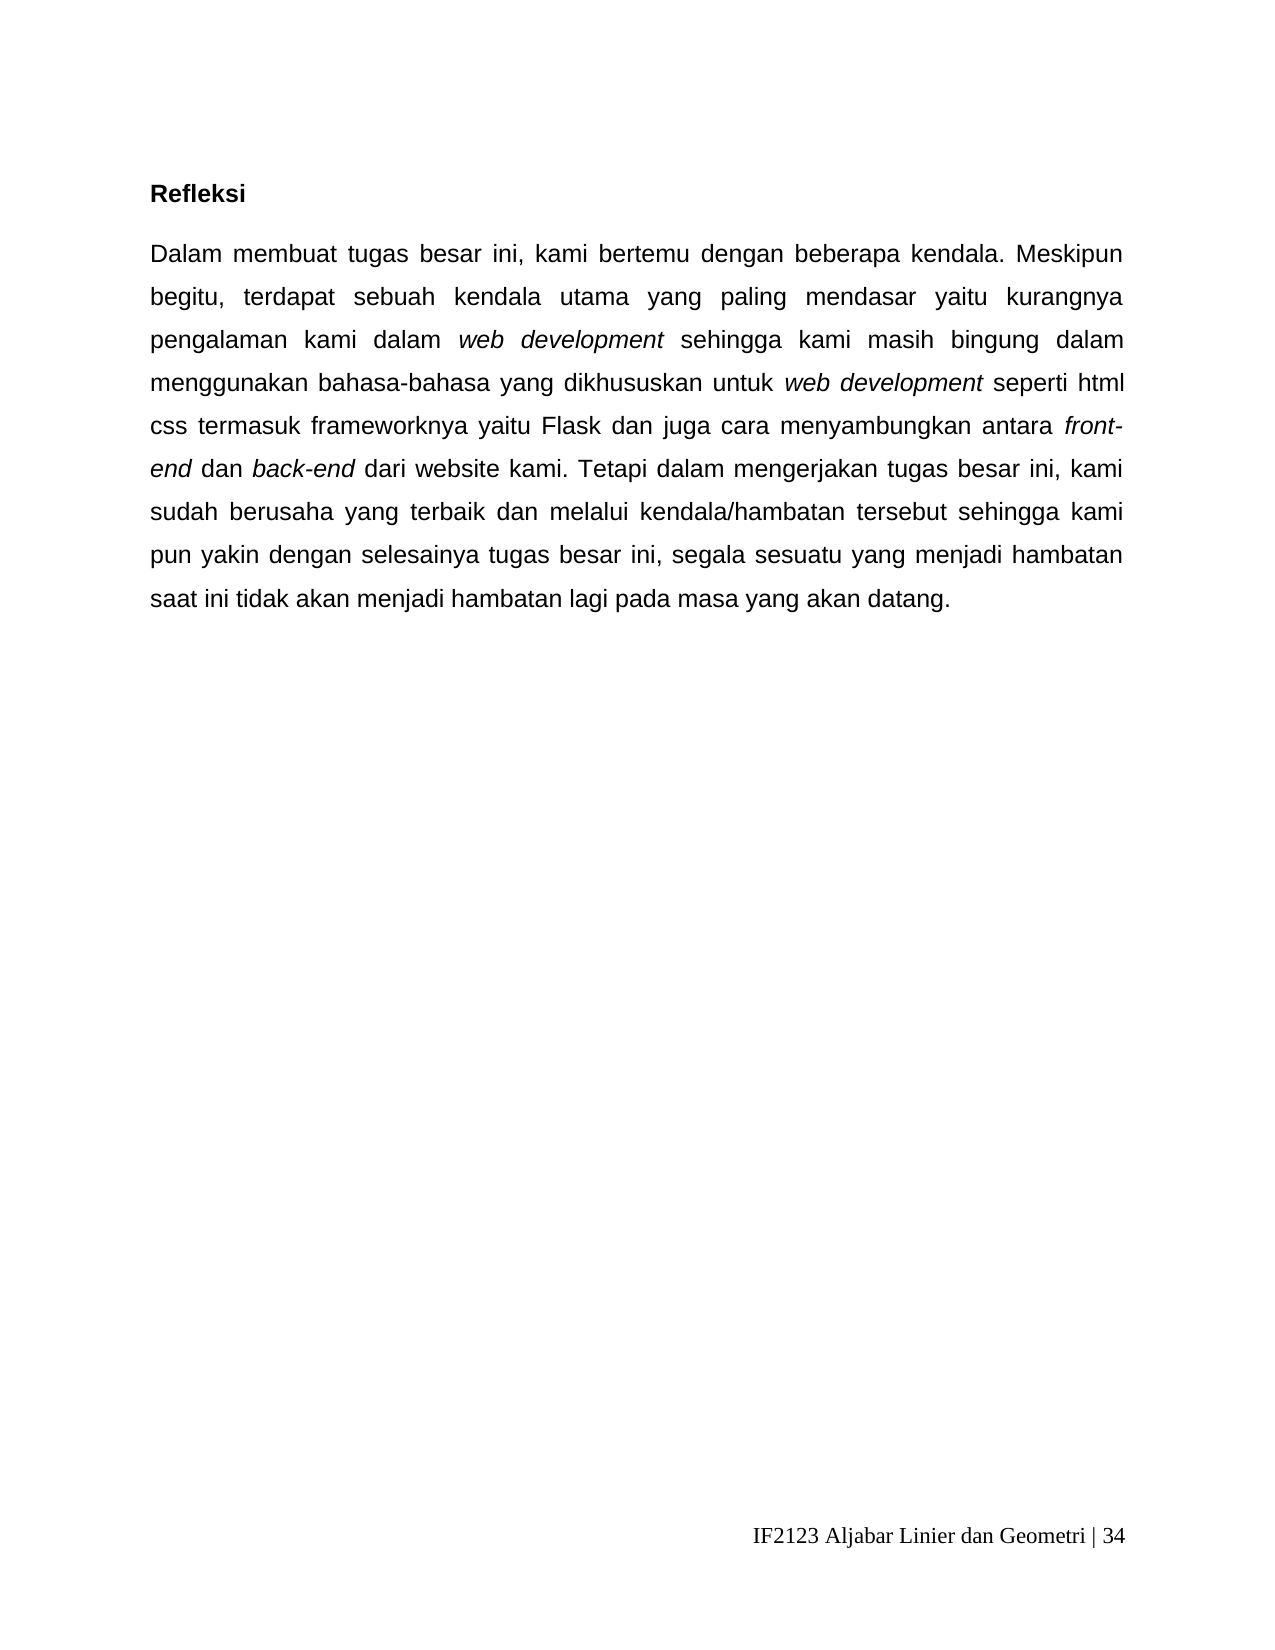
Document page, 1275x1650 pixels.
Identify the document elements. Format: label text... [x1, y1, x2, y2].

text Dalam membuat tugas besar ini, kami bertemu dengan beberapa kendala. Meskipun begitu, terdapat sebuah kendala utama yang paling mendasar yaitu kurangnya pengalaman kami dalam web development sehingga kami masih bingung dalam menggunakan bahasa-bahasa yang dikhususkan untuk web development seperti html css termasuk frameworknya yaitu Flask dan juga cara menyambungkan antara front-end dan back-end dari website kami. Tetapi dalam mengerjakan tugas besar ini, kami sudah berusaha yang terbaik dan melalui kendala/hambatan tersebut sehingga kami pun yakin dengan selesainya tugas besar ini, segala sesuatu yang menjadi hambatan saat ini tidak akan menjadi hambatan lagi pada masa yang akan datang. [150, 238, 1125, 612]
text Refleksi [150, 179, 1125, 207]
